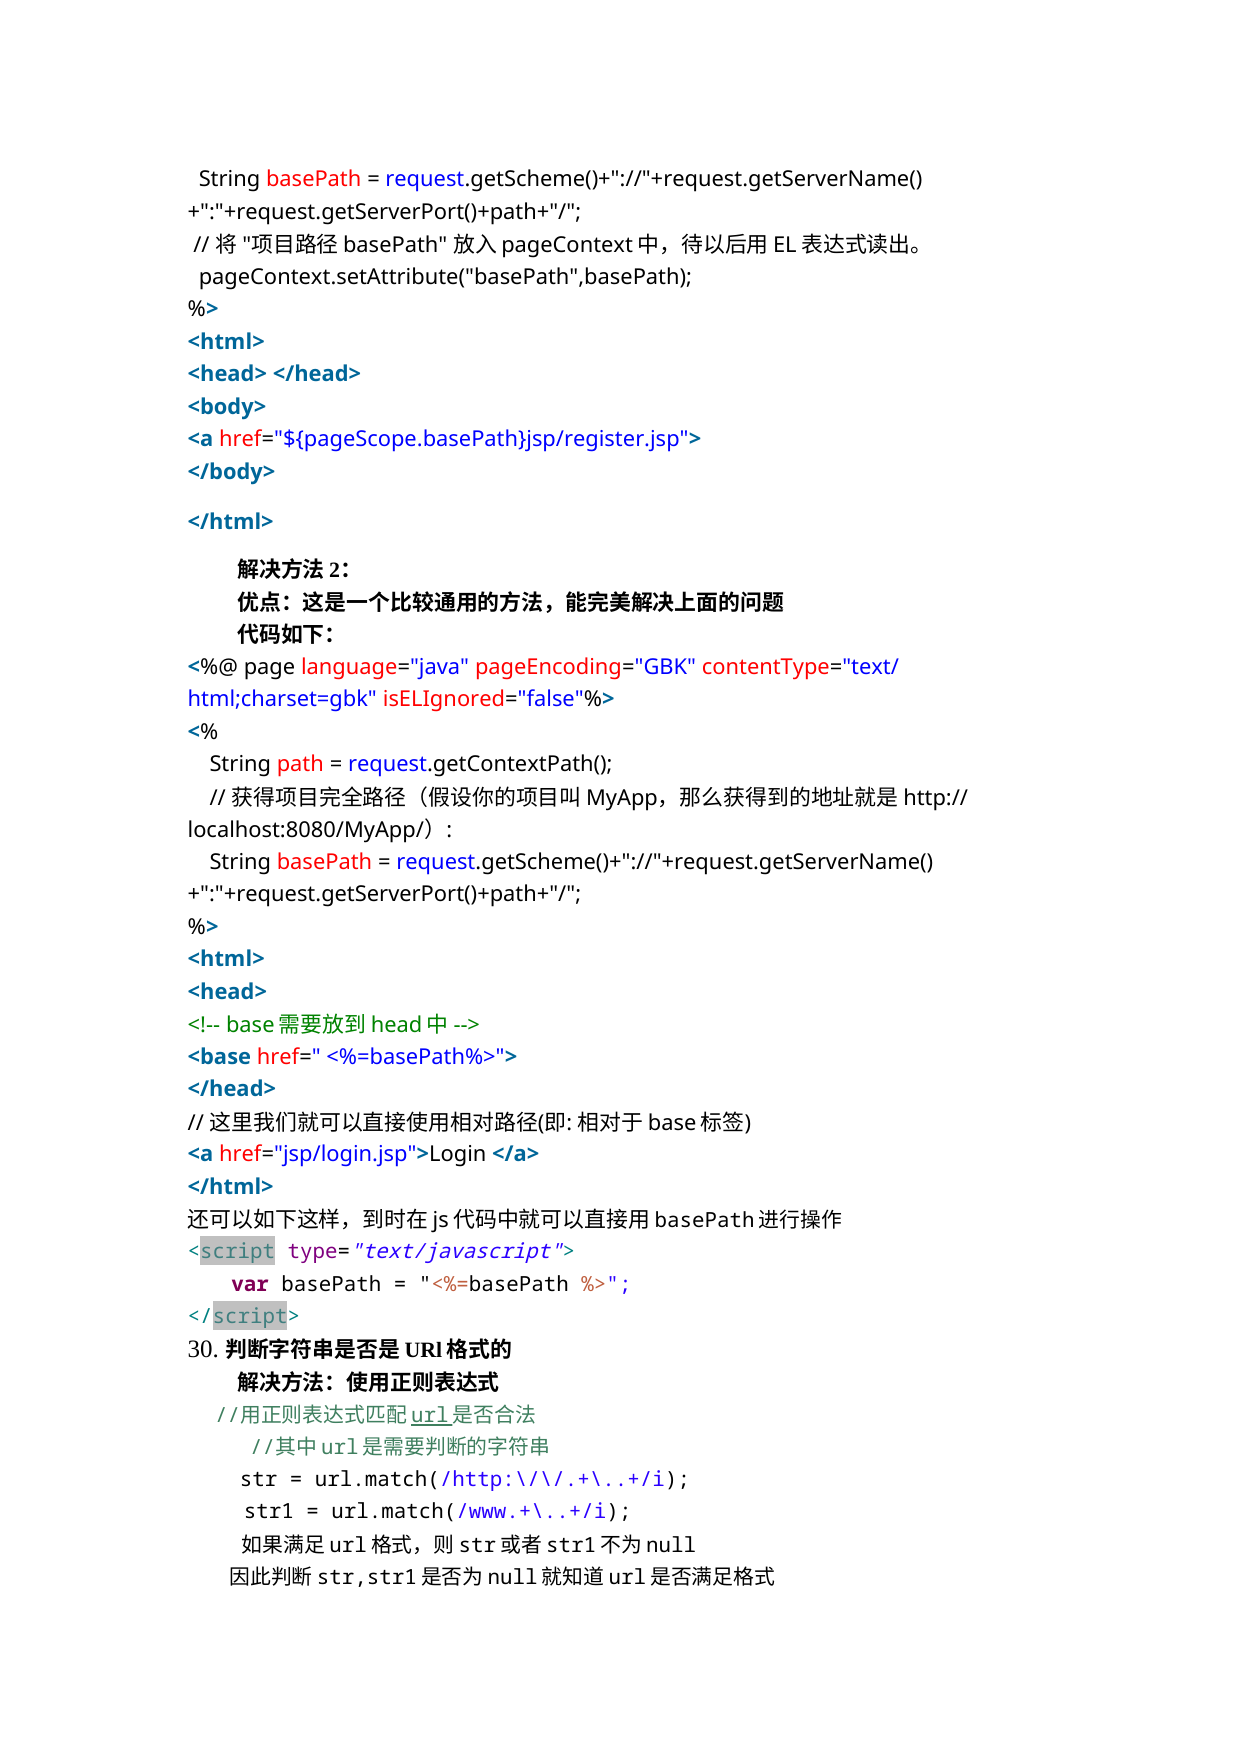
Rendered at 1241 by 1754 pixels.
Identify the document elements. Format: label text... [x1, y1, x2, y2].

text </script> [187, 1299, 1053, 1332]
text // 这里我们就可以直接使用相对路径(即: 相对于base标签) [187, 1104, 1053, 1137]
text <% [187, 714, 1053, 747]
text <a href="${pageScope.basePath}jsp/register.jsp"> [187, 422, 1053, 454]
text 还可以如下这样，到时在js代码中就可以直接用basePath进行操作 [187, 1202, 1053, 1234]
text //其中url是需要判断的字符串 [187, 1429, 1053, 1462]
text String basePath = request.getScheme()+"://"+request.getServerName()+":"+request.getServerPort()+path+"/"; [187, 162, 1053, 227]
text <%@ page language="java" pageEncoding="GBK" contentType="text/html;charset=gbk" isELIgnored="false"%> [187, 649, 1053, 714]
text 解决方法2： [187, 552, 1053, 584]
text <script type="text/javascript"> [187, 1234, 1053, 1267]
text 代码如下： [187, 617, 1053, 649]
text var basePath = "<%=basePath %>"; [187, 1267, 1053, 1299]
list 判断字符串是否是URl格式的 [187, 1332, 1053, 1364]
text <head> </head> [187, 357, 1053, 389]
text 优点：这是一个比较通用的方法，能完美解决上面的问题 [187, 584, 1053, 617]
text </html> [187, 487, 1053, 552]
text String basePath = request.getScheme()+"://"+request.getServerName()+":"+request.getServerPort()+path+"/"; [187, 844, 1053, 909]
text str = url.match(/http:\/\/.+\..+/i); [187, 1462, 1053, 1494]
text String path = request.getContextPath(); [187, 747, 1053, 779]
text <a href="jsp/login.jsp">Login </a> [187, 1137, 1053, 1169]
text <html> [187, 324, 1053, 357]
text // 将 "项目路径basePath" 放入pageContext中，待以后用EL表达式读出。 [187, 227, 1053, 259]
text //用正则表达式匹配url是否合法 [187, 1397, 1053, 1429]
text // 获得项目完全路径（假设你的项目叫MyApp，那么获得到的地址就是 http://localhost:8080/MyApp/）: [187, 779, 1053, 844]
text <head> [187, 974, 1053, 1007]
text pageContext.setAttribute("basePath",basePath); [187, 259, 1053, 292]
text </body> [187, 454, 1053, 487]
text <body> [187, 389, 1053, 422]
text 解决方法：使用正则表达式 [187, 1364, 1053, 1397]
text %> [187, 909, 1053, 942]
text <html> [187, 942, 1053, 974]
text 如果满足url格式，则str或者str1不为null [187, 1527, 1053, 1559]
text str1 = url.match(/www.+\..+/i); [187, 1494, 1053, 1527]
text </html> [187, 1169, 1053, 1202]
text 因此判断str,str1是否为null就知道url是否满足格式 [187, 1559, 1053, 1592]
text </head> [187, 1072, 1053, 1104]
text %> [187, 292, 1053, 324]
text <base href=" <%=basePath%>"> [187, 1039, 1053, 1072]
text <!-- base需要放到head中 --> [187, 1007, 1053, 1039]
